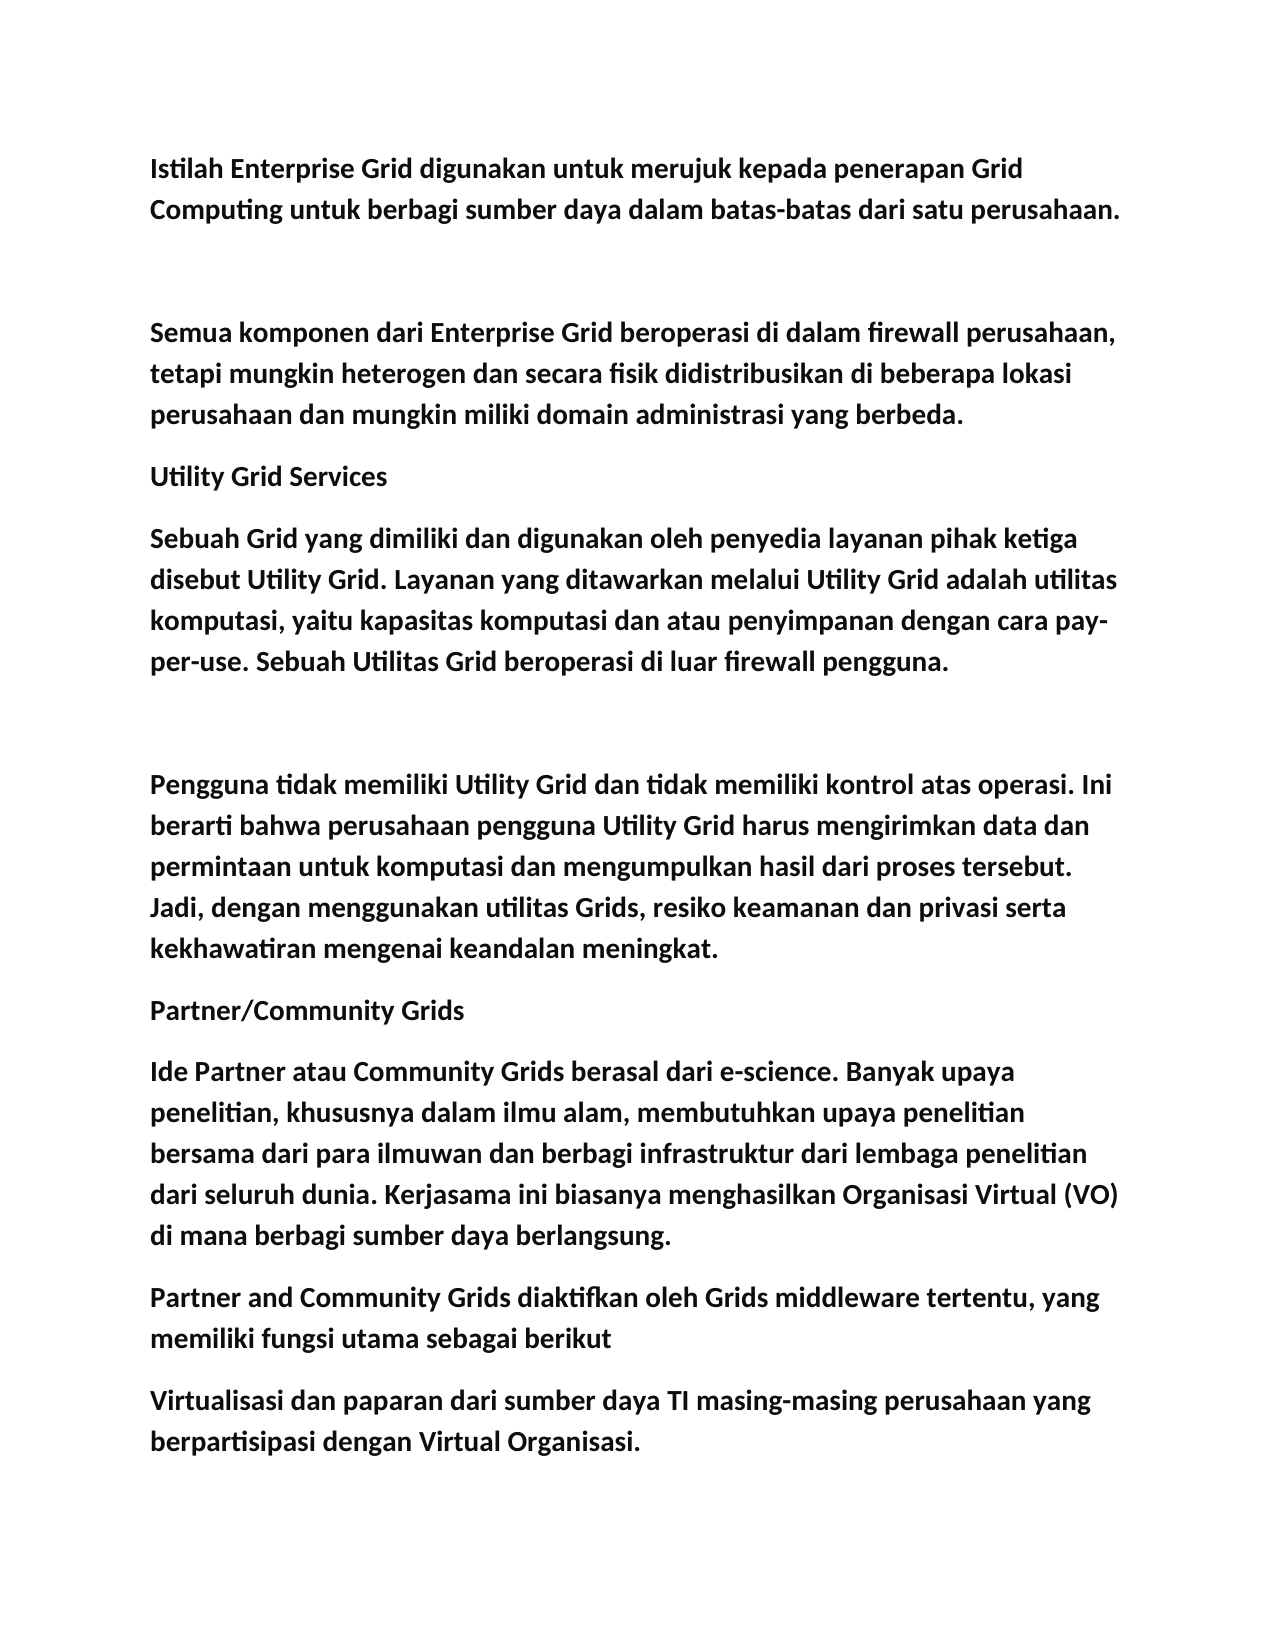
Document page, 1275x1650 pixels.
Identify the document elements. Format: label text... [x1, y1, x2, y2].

text Partner and Community Grids diaktifkan oleh Grids middleware tertentu, yang memiliki fungsi utama sebagai berikut [150, 1279, 1125, 1356]
text Utility Grid Services [150, 458, 1125, 494]
text Ide Partner atau Community Grids berasal dari e-science. Banyak upaya penelitian, khususnya dalam ilmu alam, membutuhkan upaya penelitian bersama dari para ilmuwan dan berbagi infrastruktur dari lembaga penelitian dari seluruh dunia. Kerjasama ini biasanya menghasilkan Organisasi Virtual (VO) di mana berbagi sumber daya berlangsung. [150, 1053, 1125, 1253]
text Partner/Community Grids [150, 992, 1125, 1027]
text Virtualisasi dan paparan dari sumber daya TI masing-masing perusahaan yang berpartisipasi dengan Virtual Organisasi. [150, 1382, 1125, 1458]
text Sebuah Grid yang dimiliki dan digunakan oleh penyedia layanan pihak ketiga disebut Utility Grid. Layanan yang ditawarkan melalui Utility Grid adalah utilitas komputasi, yaitu kapasitas komputasi dan atau penyimpanan dengan cara pay-per-use. Sebuah Utilitas Grid beroperasi di luar firewall pengguna. [150, 520, 1125, 678]
text Pengguna tidak memiliki Utility Grid dan tidak memiliki kontrol atas operasi. Ini berarti bahwa perusahaan pengguna Utility Grid harus mengirimkan data dan permintaan untuk komputasi dan mengumpulkan hasil dari proses tersebut. Jadi, dengan menggunakan utilitas Grids, resiko keamanan dan privasi serta kekhawatiran mengenai keandalan meningkat. [150, 766, 1125, 966]
text Semua komponen dari Enterprise Grid beroperasi di dalam firewall perusahaan, tetapi mungkin heterogen dan secara fisik didistribusikan di beberapa lokasi perusahaan dan mungkin miliki domain administrasi yang berbeda. [150, 314, 1125, 432]
text Istilah Enterprise Grid digunakan untuk merujuk kepada penerapan Grid Computing untuk berbagi sumber daya dalam batas-batas dari satu perusahaan. [150, 150, 1125, 227]
